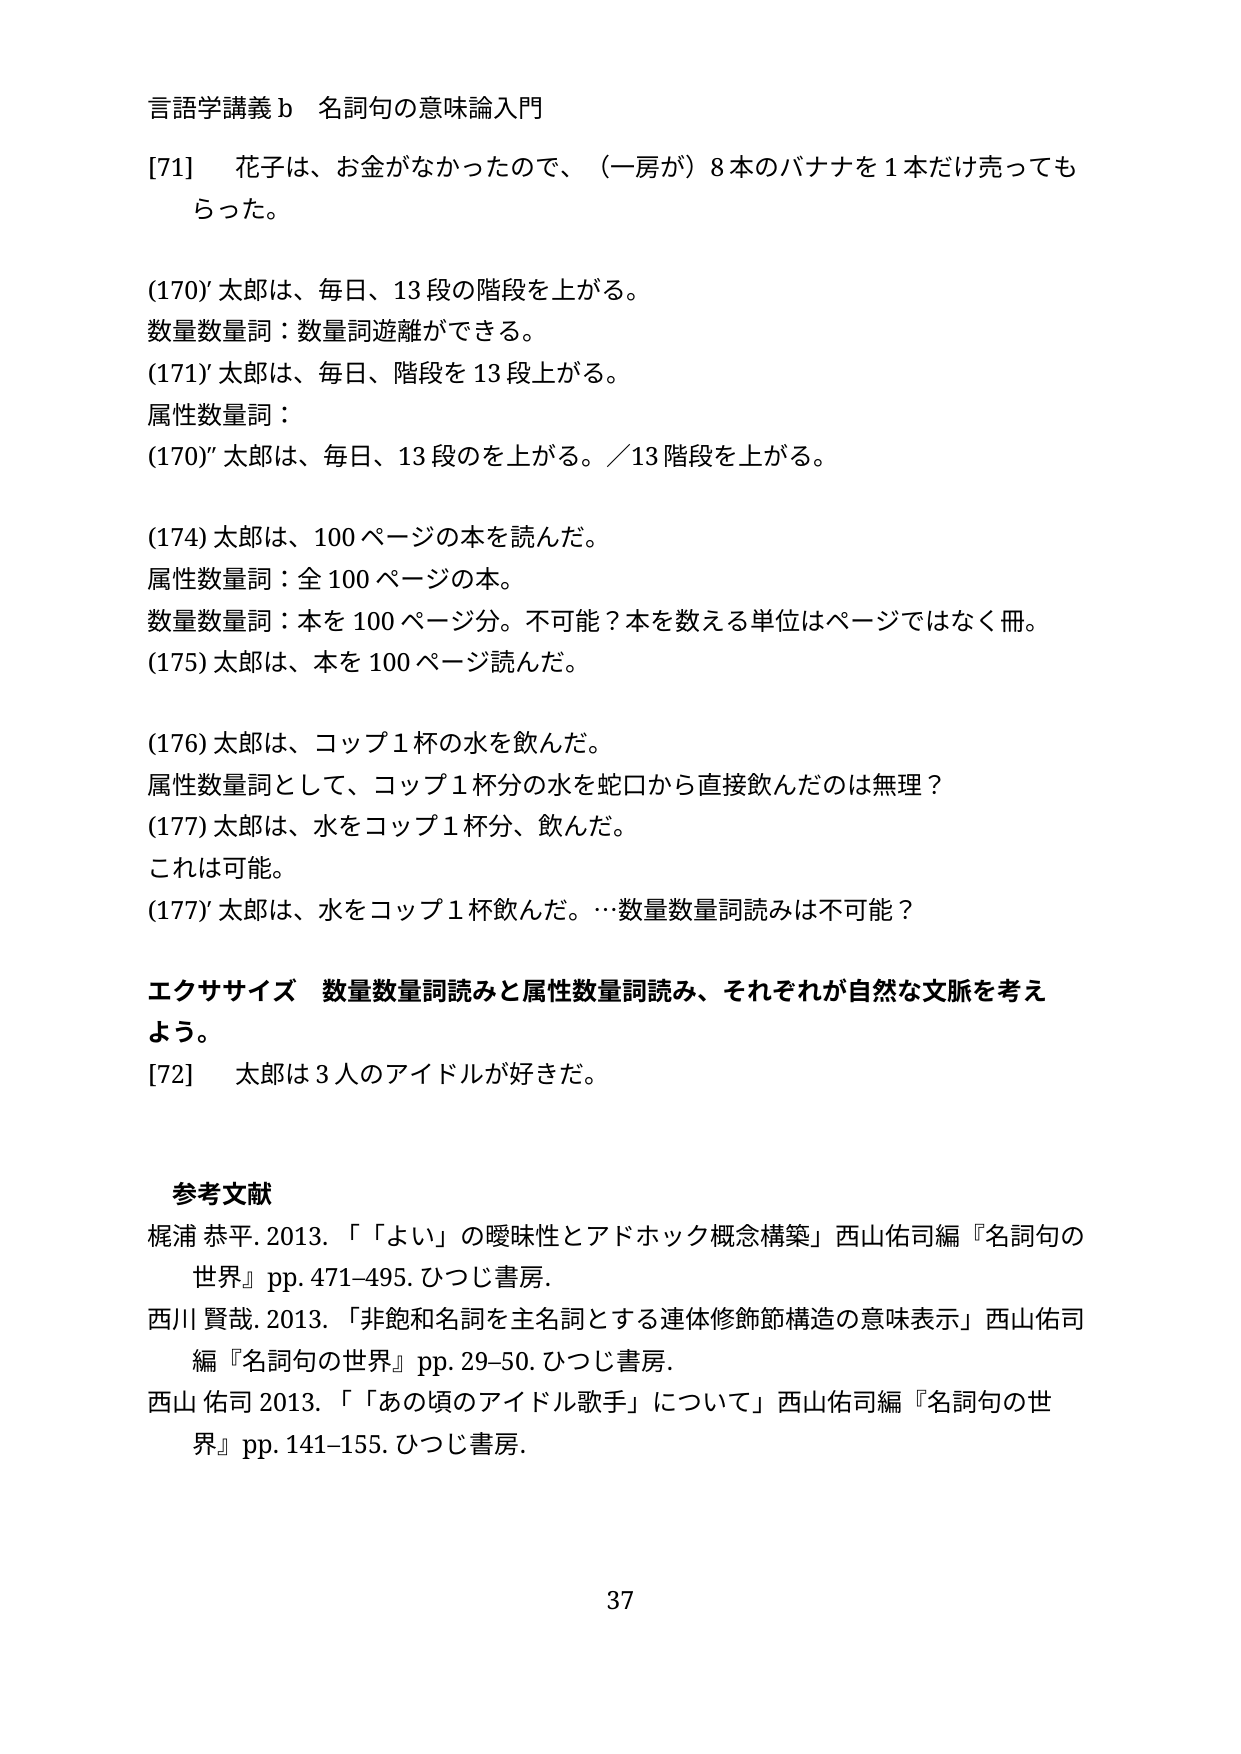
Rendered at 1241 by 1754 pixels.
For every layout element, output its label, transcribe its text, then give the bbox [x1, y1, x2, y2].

text 属性数量詞： [148, 395, 1092, 431]
text 数量数量詞：本を100ページ分。不可能？本を数える単位はページではなく冊。 [148, 601, 1092, 637]
text (174) 太郎は、100ページの本を読んだ。 [148, 518, 1092, 554]
text (177) 太郎は、水をコップ１杯分、飲んだ。 [148, 807, 1092, 843]
text (170)″ 太郎は、毎日、13段のを上がる。／13階段を上がる。 [148, 437, 1092, 473]
text 梶浦 恭平. 2013. 「「よい」の曖昧性とアドホック概念構築」西山佑司編『名詞句の世界』pp. 471–495. ひつじ書房. [148, 1216, 1092, 1294]
text これは可能。 [148, 848, 1092, 885]
text (171)′ 太郎は、毎日、階段を13段上がる。 [148, 353, 1092, 390]
list 花子は、お金がなかったので、（一房が）8本のバナナを1本だけ売ってもらった。 [148, 148, 1092, 226]
subtitle 参考文献 [173, 1174, 1067, 1211]
text 西川 賢哉. 2013. 「非飽和名詞を主名詞とする連体修飾節構造の意味表示」西山佑司編『名詞句の世界』pp. 29–50. ひつじ書房. [148, 1299, 1092, 1377]
text (170)′ 太郎は、毎日、13段の階段を上がる。 [148, 270, 1092, 306]
text 数量数量詞：数量詞遊離ができる。 [148, 312, 1092, 348]
text 属性数量詞として、コップ１杯分の水を蛇口から直接飲んだのは無理？ [148, 765, 1092, 801]
text 属性数量詞：全100ページの本。 [148, 559, 1092, 596]
list 太郎は3人のアイドルが好きだ。 [148, 1054, 1092, 1091]
text (176) 太郎は、コップ１杯の水を飲んだ。 [148, 723, 1092, 760]
subtitle エクササイズ 数量数量詞読みと属性数量詞読み、それぞれが自然な文脈を考えよう。 [148, 971, 1067, 1049]
text 西山 佑司 2013. 「「あの頃のアイドル歌手」について」西山佑司編『名詞句の世界』pp. 141–155. ひつじ書房. [148, 1383, 1092, 1461]
text (175) 太郎は、本を100ページ読んだ。 [148, 643, 1092, 679]
text (177)′ 太郎は、水をコップ１杯飲んだ。…数量数量詞読みは不可能？ [148, 890, 1092, 926]
